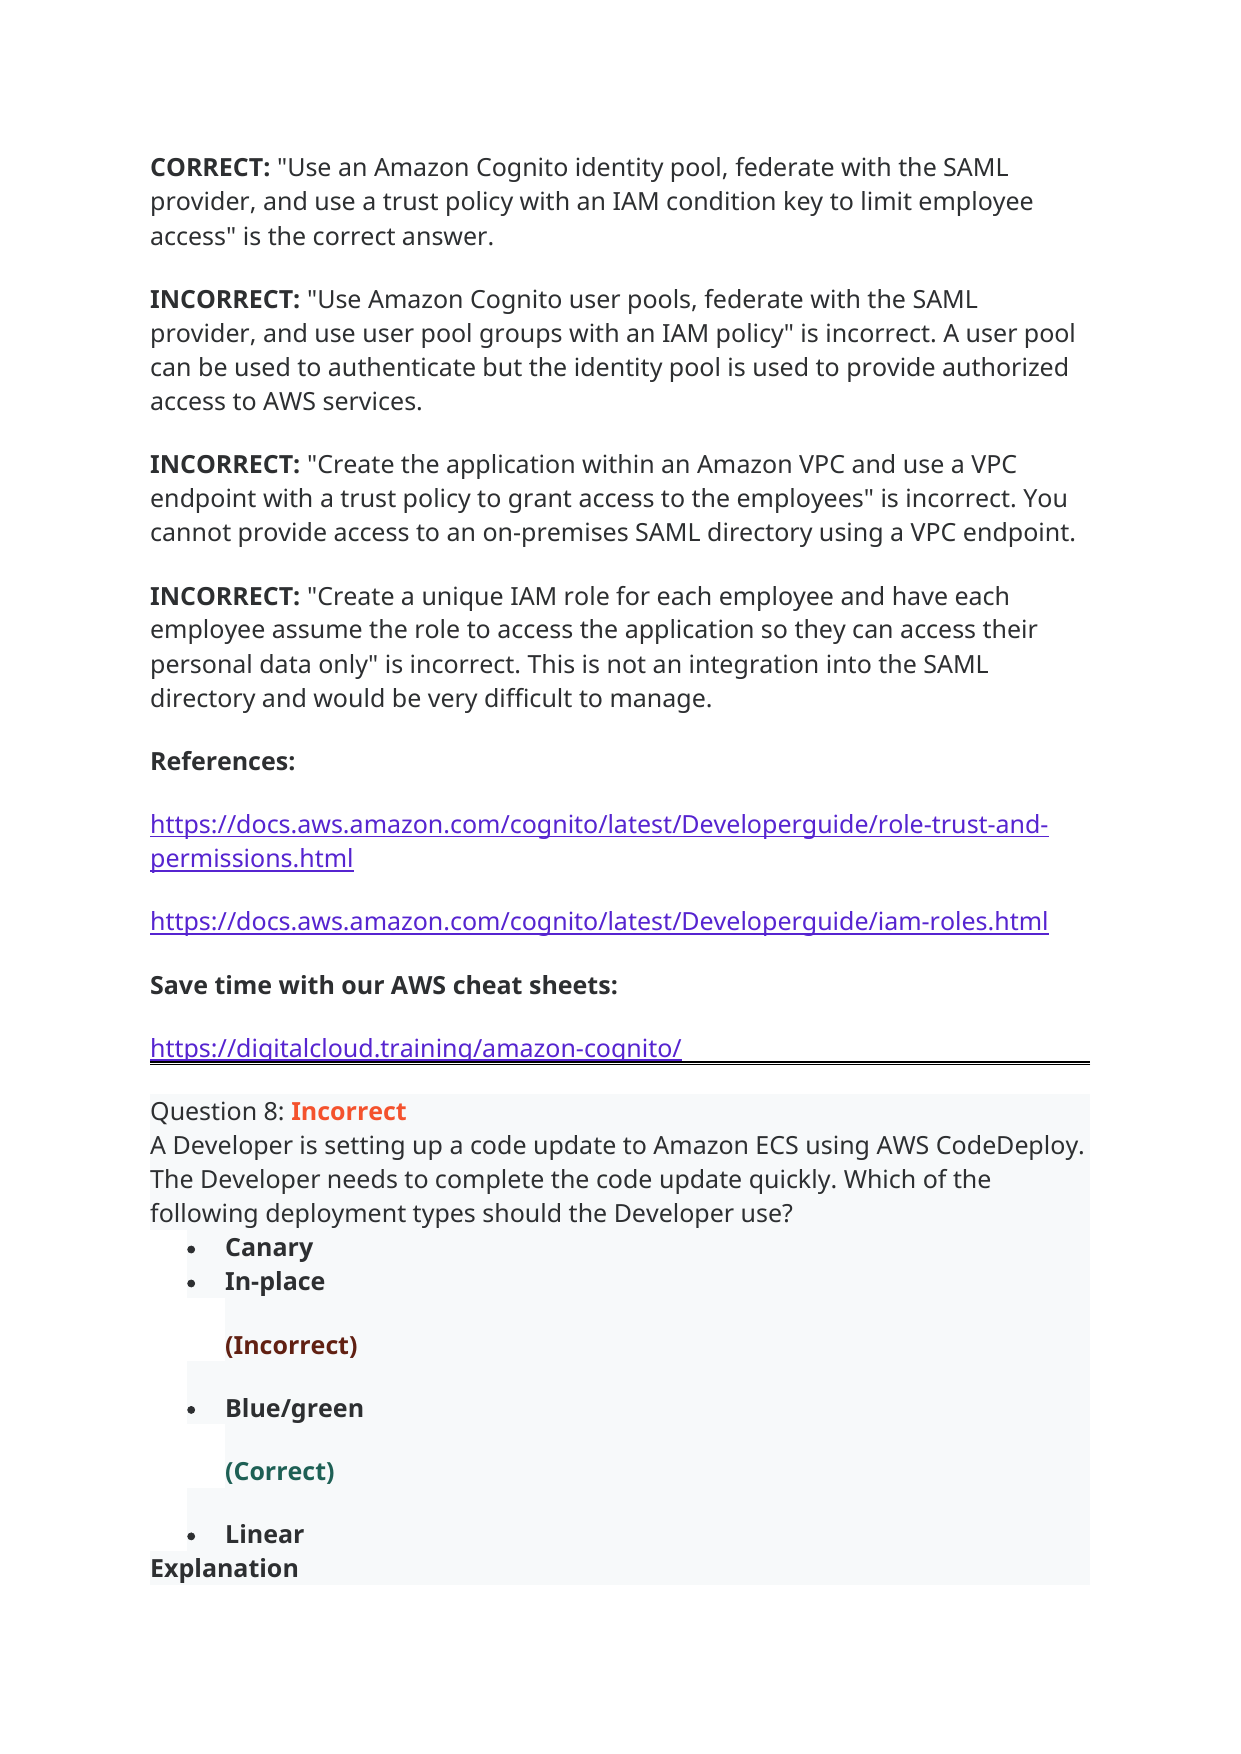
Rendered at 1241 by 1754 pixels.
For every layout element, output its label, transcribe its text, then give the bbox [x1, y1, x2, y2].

list In-place [187, 1264, 1090, 1298]
list Linear [187, 1517, 1090, 1551]
text Save time with our AWS cheat sheets: [150, 967, 1090, 1001]
text INCORRECT: "Use Amazon Cognito user pools, federate with the SAML provider, and use user pool groups with an IAM policy" is incorrect. A user pool can be used to authenticate but the identity pool is used to provide authorized access to AWS services. [150, 281, 1090, 418]
text (Incorrect) [225, 1327, 1090, 1361]
text Explanation [150, 1551, 1090, 1585]
text References: [150, 743, 1090, 778]
text Question 8: Incorrect [150, 1094, 1090, 1128]
text INCORRECT: "Create a unique IAM role for each employee and have each employee assume the role to access the application so they can access their personal data only" is incorrect. This is not an integration into the SAML directory and would be very difficult to manage. [150, 578, 1090, 714]
text A Developer is setting up a code update to Amazon ECS using AWS CodeDeploy. The Developer needs to complete the code update quickly. Which of the following deployment types should the Developer use? [150, 1128, 1090, 1230]
text CORRECT: "Use an Amazon Cognito identity pool, federate with the SAML provider, and use a trust policy with an IAM condition key to limit employee access" is the correct answer. [150, 150, 1090, 252]
text https://docs.aws.amazon.com/cognito/latest/Developerguide/role-trust-and-permissions.html [150, 807, 1090, 875]
text INCORRECT: "Create the application within an Amazon VPC and use a VPC endpoint with a trust policy to grant access to the employees" is incorrect. You cannot provide access to an on-premises SAML directory using a VPC endpoint. [150, 447, 1090, 549]
text (Correct) [225, 1454, 1090, 1488]
list Canary [187, 1230, 1090, 1264]
list Blue/green [187, 1391, 1090, 1424]
text https://docs.aws.amazon.com/cognito/latest/Developerguide/iam-roles.html [150, 904, 1090, 938]
text https://digitalcloud.training/amazon-cognito/ [150, 1031, 1090, 1061]
